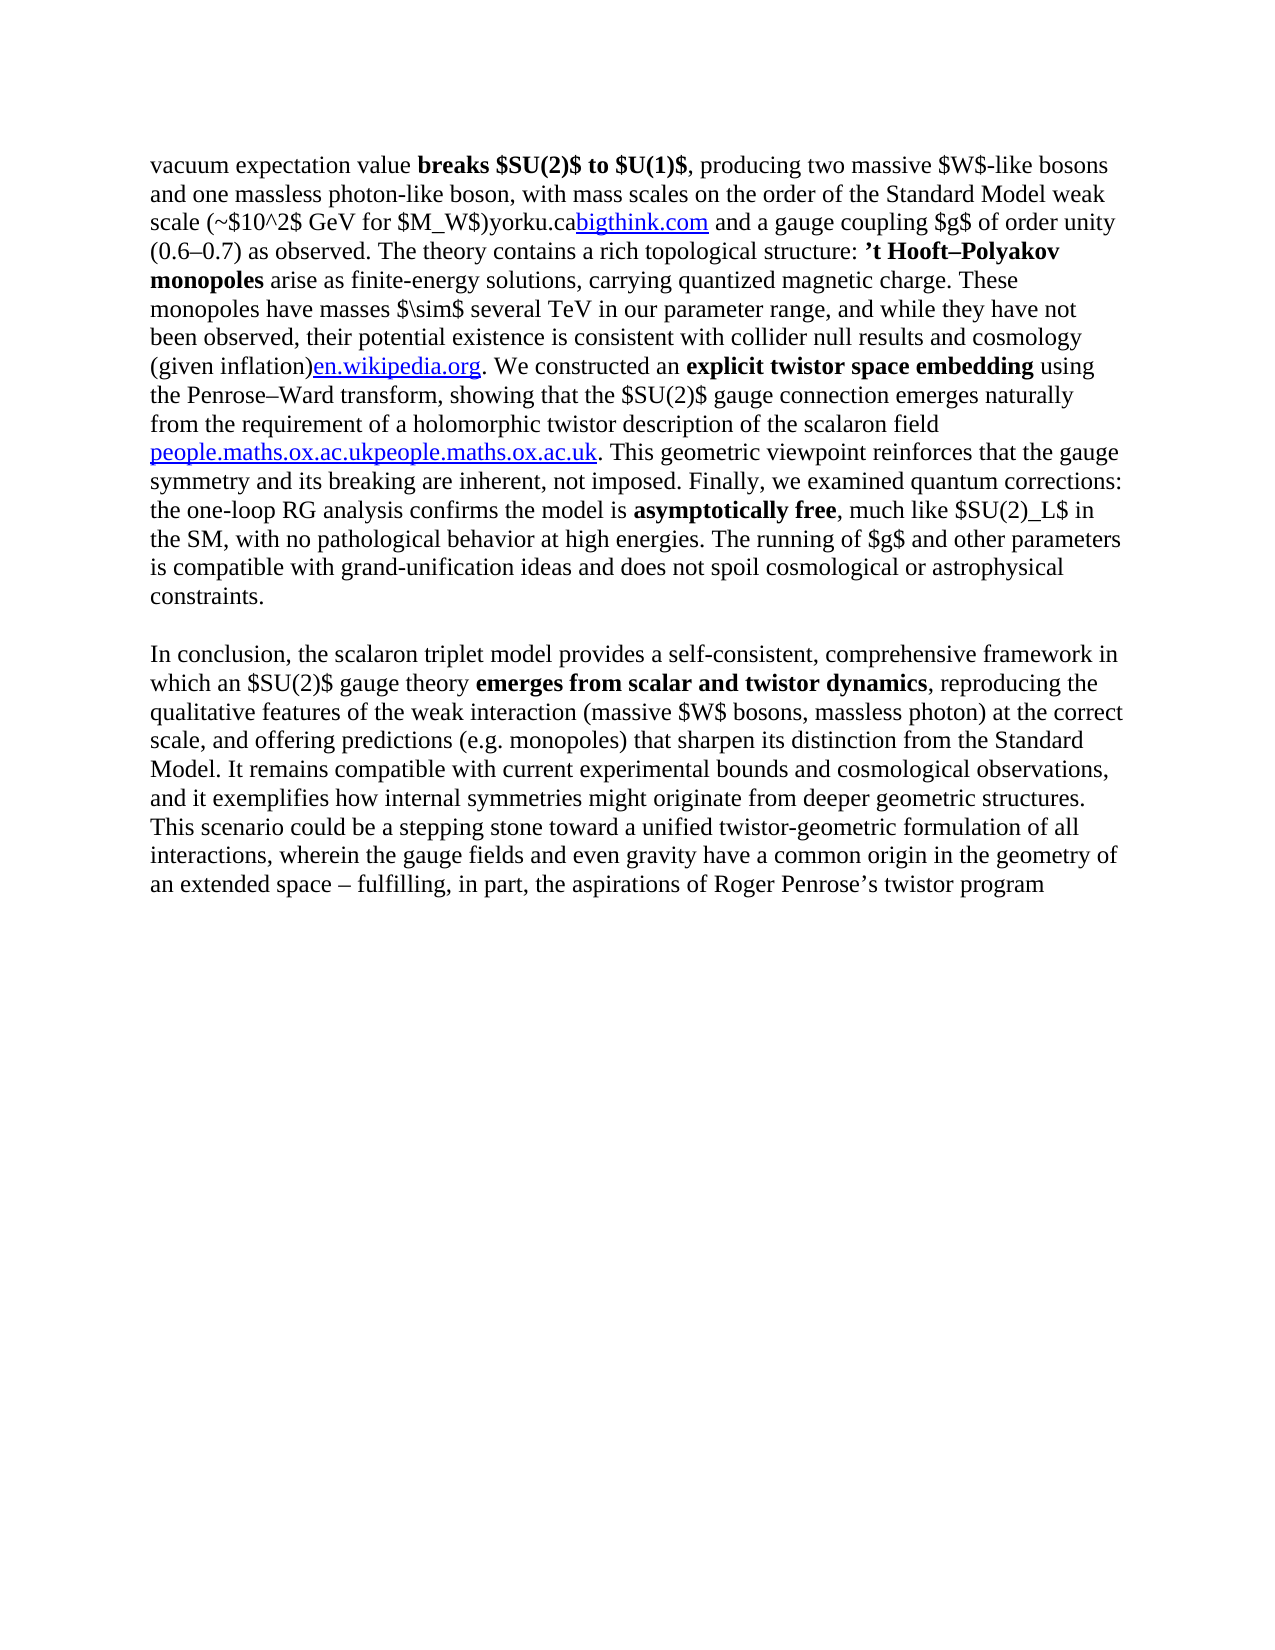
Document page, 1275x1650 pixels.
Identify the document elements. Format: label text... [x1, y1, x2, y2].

text In conclusion, the scalaron triplet model provides a self-consistent, comprehensive framework in which an $SU(2)$ gauge theory emerges from scalar and twistor dynamics, reproducing the qualitative features of the weak interaction (massive $W$ bosons, massless photon) at the correct scale, and offering predictions (e.g. monopoles) that sharpen its distinction from the Standard Model. It remains compatible with current experimental bounds and cosmological observations, and it exemplifies how internal symmetries might originate from deeper geometric structures. This scenario could be a stepping stone toward a unified twistor-geometric formulation of all interactions, wherein the gauge fields and even gravity have a common origin in the geometry of an extended space – fulfilling, in part, the aspirations of Roger Penrose’s twistor program​ [150, 639, 1125, 898]
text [150, 150, 1125, 610]
